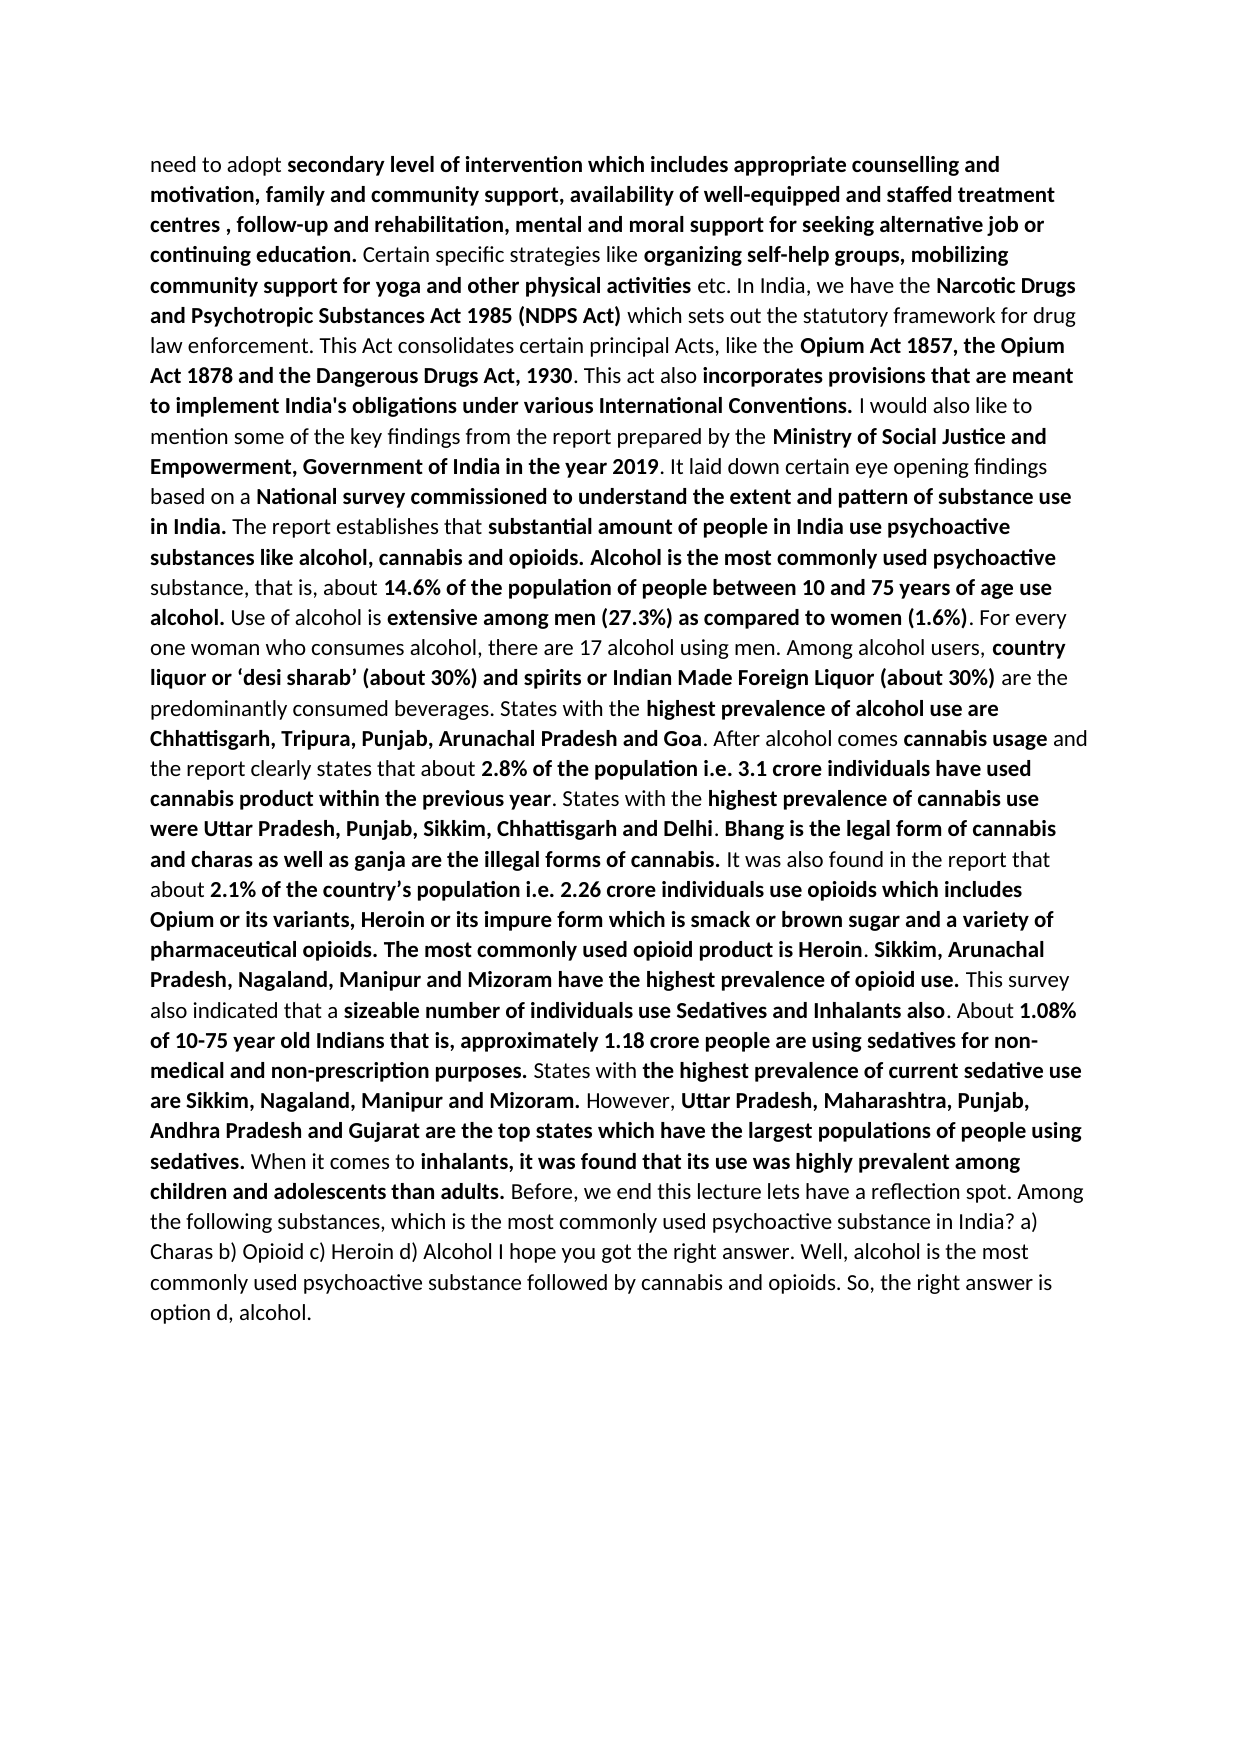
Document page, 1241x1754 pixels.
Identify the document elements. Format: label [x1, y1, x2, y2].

text [150, 150, 1090, 1326]
